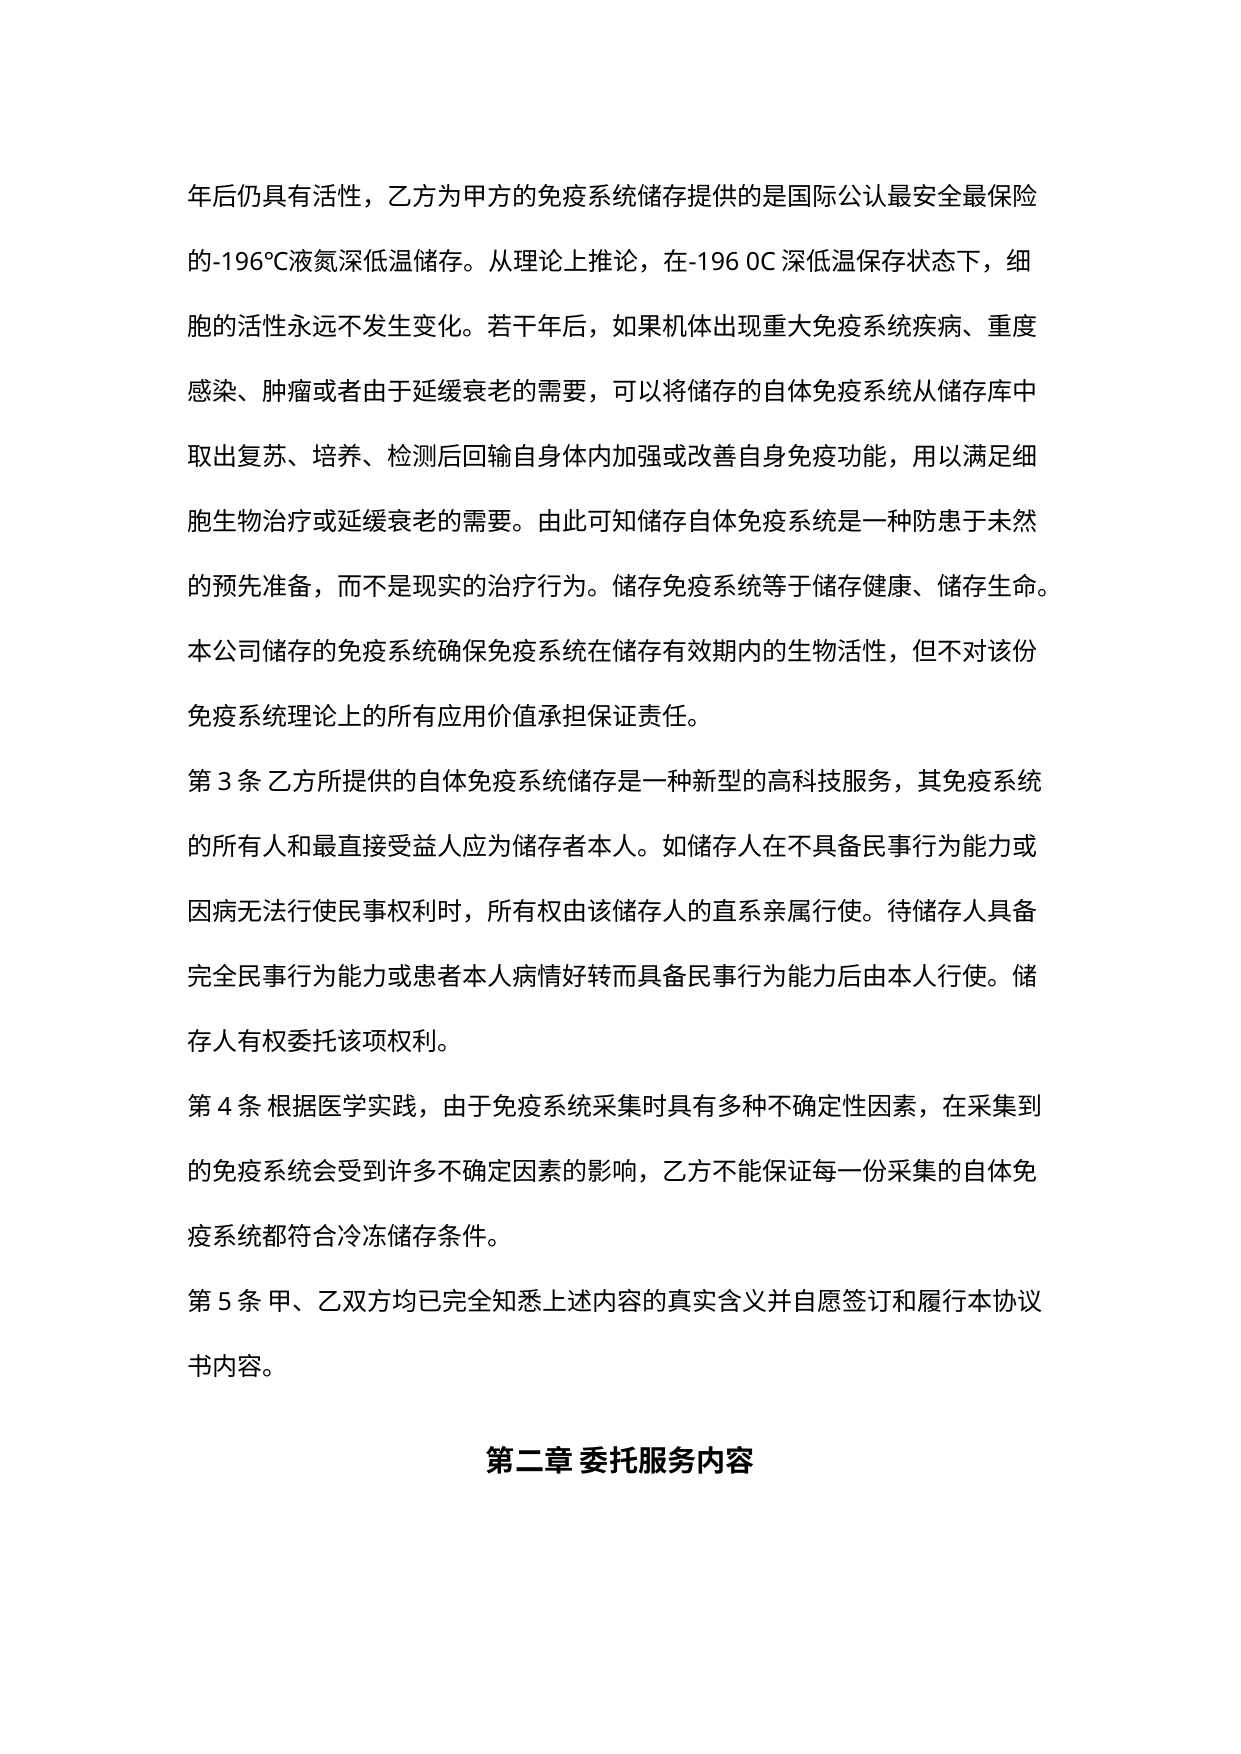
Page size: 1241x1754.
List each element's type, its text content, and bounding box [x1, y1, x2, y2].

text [187, 162, 1053, 747]
text 第5条 甲、乙双方均已完全知悉上述内容的真实含义并自愿签订和履行本协议书内容。 [187, 1267, 1053, 1397]
text 第3条 乙方所提供的自体免疫系统储存是一种新型的高科技服务，其免疫系统的所有人和最直接受益人应为储存者本人。如储存人在不具备民事行为能力或因病无法行使民事权利时，所有权由该储存人的直系亲属行使。待储存人具备完全民事行为能力或患者本人病情好转而具备民事行为能力后由本人行使。储存人有权委托该项权利。 [187, 747, 1053, 1072]
text 第4条 根据医学实践，由于免疫系统采集时具有多种不确定性因素，在采集到的免疫系统会受到许多不确定因素的影响，乙方不能保证每一份采集的自体免疫系统都符合冷冻储存条件。 [187, 1072, 1053, 1267]
subtitle 第二章 委托服务内容 [187, 1426, 1053, 1491]
